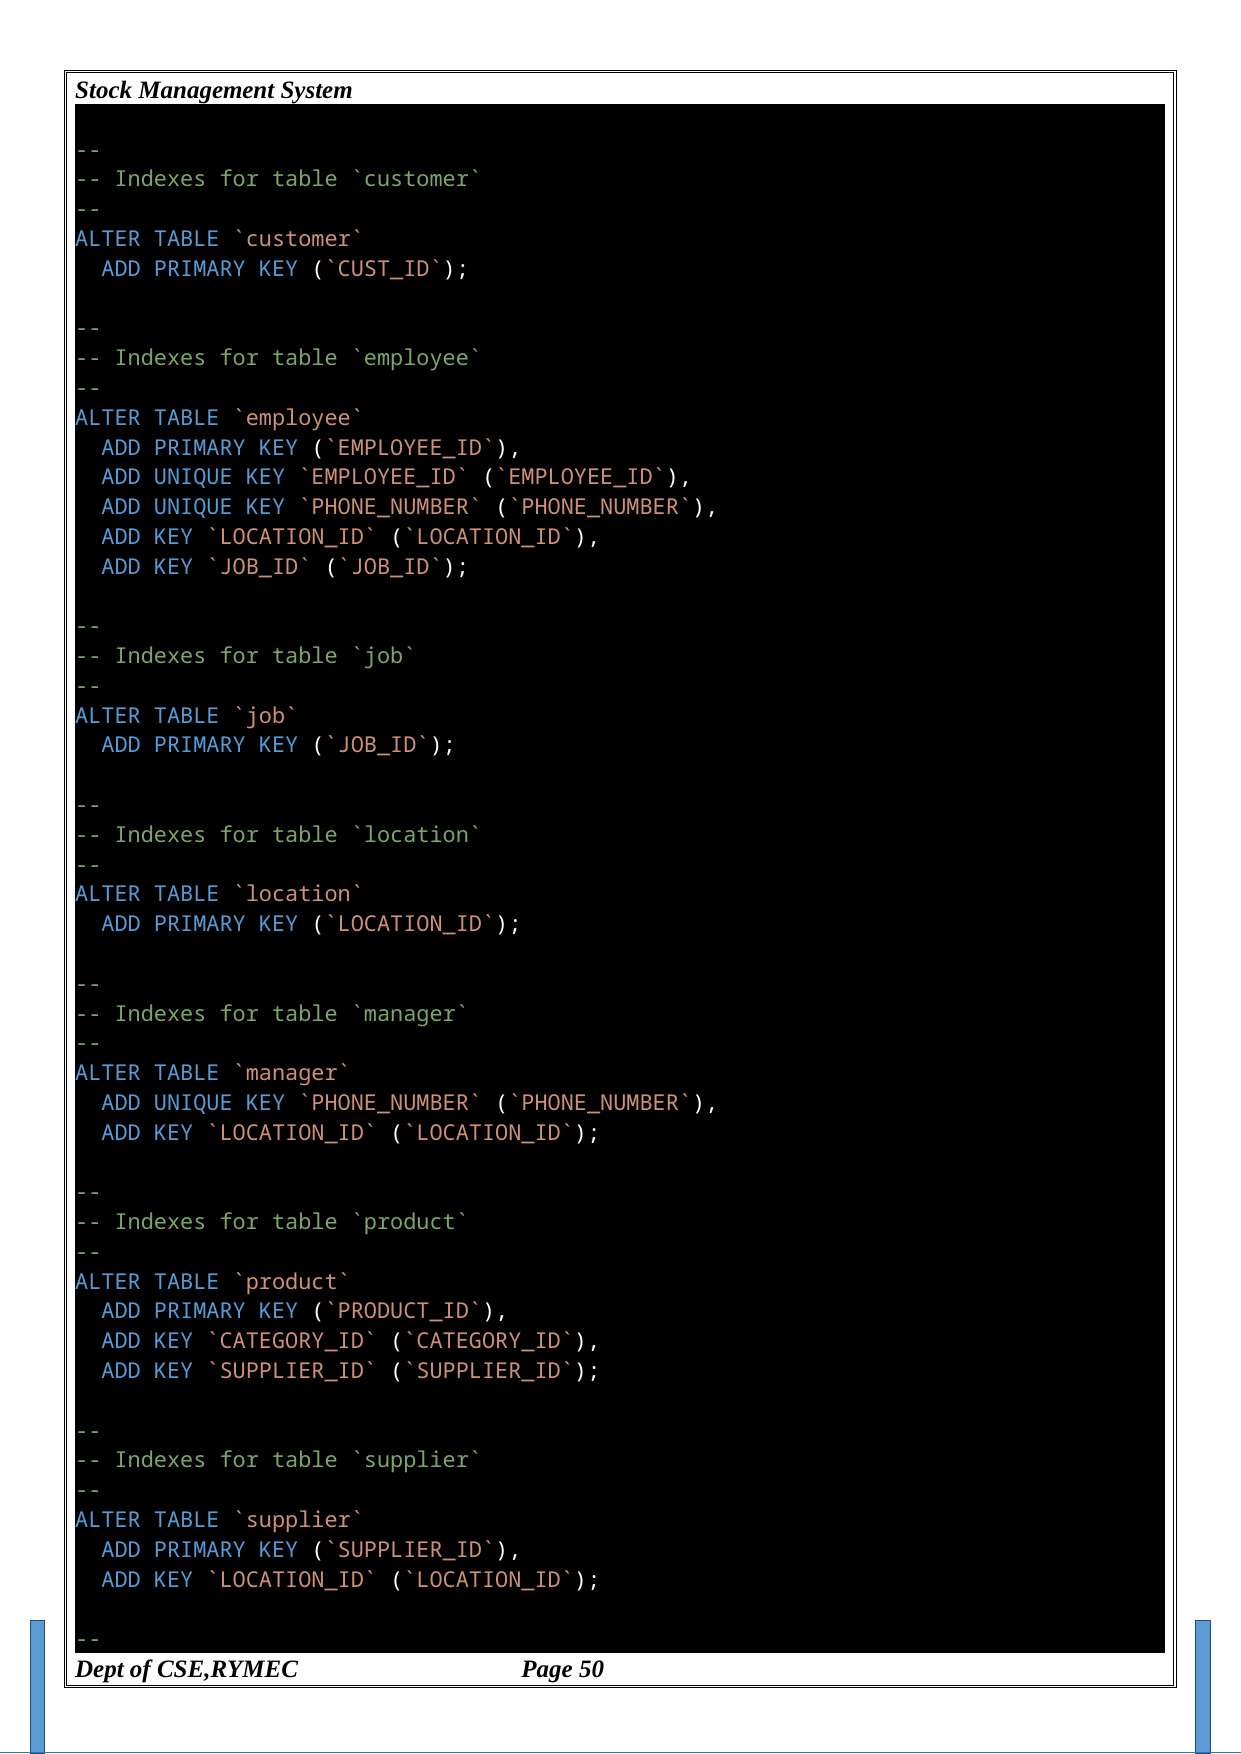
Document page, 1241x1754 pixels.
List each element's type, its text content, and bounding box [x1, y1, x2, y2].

text ALTER TABLE `employee` [75, 402, 1165, 431]
text -- Indexes for table `supplier` [75, 1444, 1165, 1474]
text -- [75, 312, 1165, 342]
text -- [75, 1474, 1165, 1504]
text -- [75, 1623, 1165, 1653]
text -- [75, 1236, 1165, 1266]
text -- Indexes for table `manager` [75, 997, 1165, 1027]
text ADD KEY `LOCATION_ID` (`LOCATION_ID`), [75, 521, 1165, 551]
text ADD KEY `LOCATION_ID` (`LOCATION_ID`); [75, 1563, 1165, 1593]
text -- [75, 610, 1165, 640]
text -- [75, 789, 1165, 819]
text ALTER TABLE `job` [75, 699, 1165, 729]
text ALTER TABLE `location` [75, 878, 1165, 908]
text -- [75, 670, 1165, 699]
text ALTER TABLE `supplier` [75, 1504, 1165, 1534]
text ADD PRIMARY KEY (`EMPLOYEE_ID`), [75, 431, 1165, 461]
text -- Indexes for table `employee` [75, 342, 1165, 372]
text ALTER TABLE `customer` [75, 223, 1165, 253]
text ADD UNIQUE KEY `PHONE_NUMBER` (`PHONE_NUMBER`), [75, 1087, 1165, 1117]
text -- [75, 1176, 1165, 1206]
text ADD PRIMARY KEY (`JOB_ID`); [75, 729, 1165, 759]
text -- [75, 193, 1165, 223]
text ADD KEY `SUPPLIER_ID` (`SUPPLIER_ID`); [75, 1355, 1165, 1385]
text -- [75, 848, 1165, 878]
text -- Indexes for table `customer` [75, 163, 1165, 193]
text -- Indexes for table `product` [75, 1206, 1165, 1236]
text -- [75, 1414, 1165, 1444]
text -- [75, 968, 1165, 997]
text ADD KEY `LOCATION_ID` (`LOCATION_ID`); [75, 1117, 1165, 1146]
text -- [75, 1027, 1165, 1057]
text ADD PRIMARY KEY (`SUPPLIER_ID`), [75, 1534, 1165, 1563]
text ADD PRIMARY KEY (`LOCATION_ID`); [75, 908, 1165, 938]
text ALTER TABLE `product` [75, 1266, 1165, 1295]
text -- [75, 133, 1165, 163]
text ADD KEY `CATEGORY_ID` (`CATEGORY_ID`), [75, 1325, 1165, 1355]
text ALTER TABLE `manager` [75, 1057, 1165, 1087]
text ADD PRIMARY KEY (`CUST_ID`); [75, 253, 1165, 282]
text -- [75, 372, 1165, 402]
text ADD UNIQUE KEY `PHONE_NUMBER` (`PHONE_NUMBER`), [75, 491, 1165, 521]
text ADD KEY `JOB_ID` (`JOB_ID`); [75, 551, 1165, 580]
text ADD UNIQUE KEY `EMPLOYEE_ID` (`EMPLOYEE_ID`), [75, 461, 1165, 491]
text -- Indexes for table `job` [75, 640, 1165, 670]
text -- Indexes for table `location` [75, 819, 1165, 848]
text ADD PRIMARY KEY (`PRODUCT_ID`), [75, 1295, 1165, 1325]
